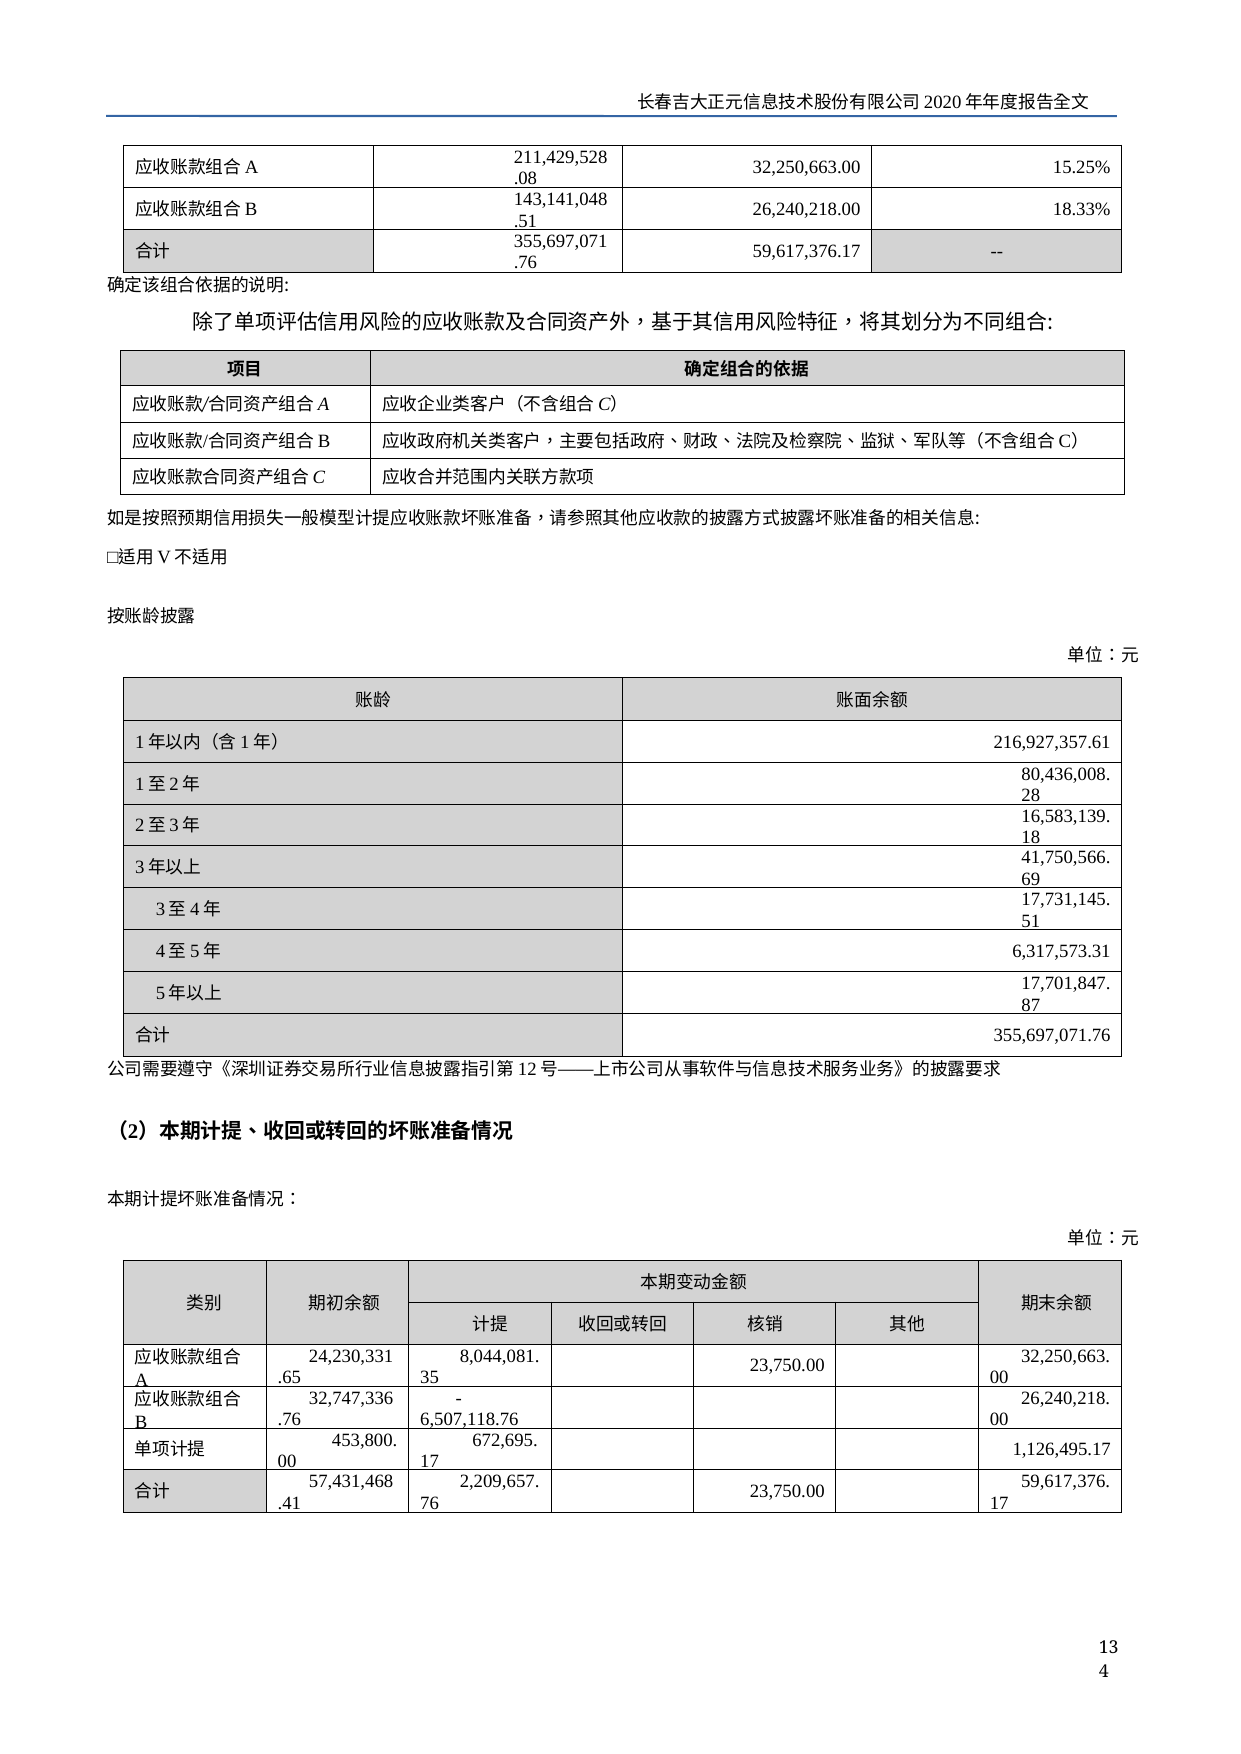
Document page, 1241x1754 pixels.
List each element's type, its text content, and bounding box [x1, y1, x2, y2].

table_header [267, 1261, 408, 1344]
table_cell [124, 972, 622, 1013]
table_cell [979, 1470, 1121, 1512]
text 确定该组合依据的说明: [107, 273, 1138, 297]
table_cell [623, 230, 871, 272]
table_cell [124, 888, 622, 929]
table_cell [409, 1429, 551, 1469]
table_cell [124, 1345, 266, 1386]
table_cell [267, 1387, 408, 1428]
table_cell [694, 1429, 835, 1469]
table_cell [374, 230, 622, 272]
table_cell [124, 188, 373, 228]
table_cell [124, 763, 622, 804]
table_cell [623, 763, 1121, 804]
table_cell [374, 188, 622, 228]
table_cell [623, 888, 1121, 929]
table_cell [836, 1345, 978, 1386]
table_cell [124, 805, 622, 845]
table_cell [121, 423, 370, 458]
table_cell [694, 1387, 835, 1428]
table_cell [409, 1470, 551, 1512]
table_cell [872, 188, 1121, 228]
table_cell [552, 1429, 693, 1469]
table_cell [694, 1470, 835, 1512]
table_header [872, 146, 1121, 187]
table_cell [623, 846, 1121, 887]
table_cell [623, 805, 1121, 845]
text 单位：元 [107, 1225, 1138, 1249]
text 公司需要遵守《深圳证券交易所行业信息披露指引第12号——上市公司从事软件与信息技术服务业务》的披露要求 [107, 1057, 1138, 1081]
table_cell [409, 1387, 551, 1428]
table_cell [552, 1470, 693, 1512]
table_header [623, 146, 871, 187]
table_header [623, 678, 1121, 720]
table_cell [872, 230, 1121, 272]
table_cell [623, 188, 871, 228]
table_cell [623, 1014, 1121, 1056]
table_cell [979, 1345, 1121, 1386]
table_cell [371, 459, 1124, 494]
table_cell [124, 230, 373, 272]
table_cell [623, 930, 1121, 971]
text 如是按照预期信用损失一般模型计提应收账款坏账准备，请参照其他应收款的披露方式披露坏账准备的相关信息: [107, 506, 1138, 530]
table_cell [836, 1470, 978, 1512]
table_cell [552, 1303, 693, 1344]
text 除了单项评估信用风险的应收账款及合同资产外，基于其信用风险特征，将其划分为不同组合: [107, 307, 1138, 336]
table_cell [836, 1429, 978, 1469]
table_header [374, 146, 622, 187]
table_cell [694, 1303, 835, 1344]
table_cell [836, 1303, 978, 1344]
text （2）本期计提、收回或转回的坏账准备情况 [107, 1116, 1138, 1145]
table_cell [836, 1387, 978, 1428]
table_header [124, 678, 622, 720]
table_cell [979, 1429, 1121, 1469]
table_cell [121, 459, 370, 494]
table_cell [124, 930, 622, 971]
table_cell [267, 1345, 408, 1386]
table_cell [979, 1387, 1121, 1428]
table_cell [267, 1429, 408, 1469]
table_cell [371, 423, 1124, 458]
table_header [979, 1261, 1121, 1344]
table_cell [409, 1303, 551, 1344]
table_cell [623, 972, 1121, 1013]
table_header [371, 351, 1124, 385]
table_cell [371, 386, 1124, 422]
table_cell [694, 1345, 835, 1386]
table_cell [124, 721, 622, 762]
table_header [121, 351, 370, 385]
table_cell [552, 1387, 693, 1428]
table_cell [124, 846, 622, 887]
text 按账龄披露 [107, 604, 1138, 628]
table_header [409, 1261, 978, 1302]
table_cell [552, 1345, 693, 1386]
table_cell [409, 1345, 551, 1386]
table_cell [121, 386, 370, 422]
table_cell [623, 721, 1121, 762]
text 本期计提坏账准备情况： [107, 1186, 1138, 1211]
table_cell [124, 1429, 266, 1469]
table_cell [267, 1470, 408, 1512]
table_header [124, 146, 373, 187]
text □适用V不适用 [107, 544, 1138, 568]
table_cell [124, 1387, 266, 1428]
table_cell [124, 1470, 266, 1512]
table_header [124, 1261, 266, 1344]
text 单位：元 [107, 643, 1138, 667]
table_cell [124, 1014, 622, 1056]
